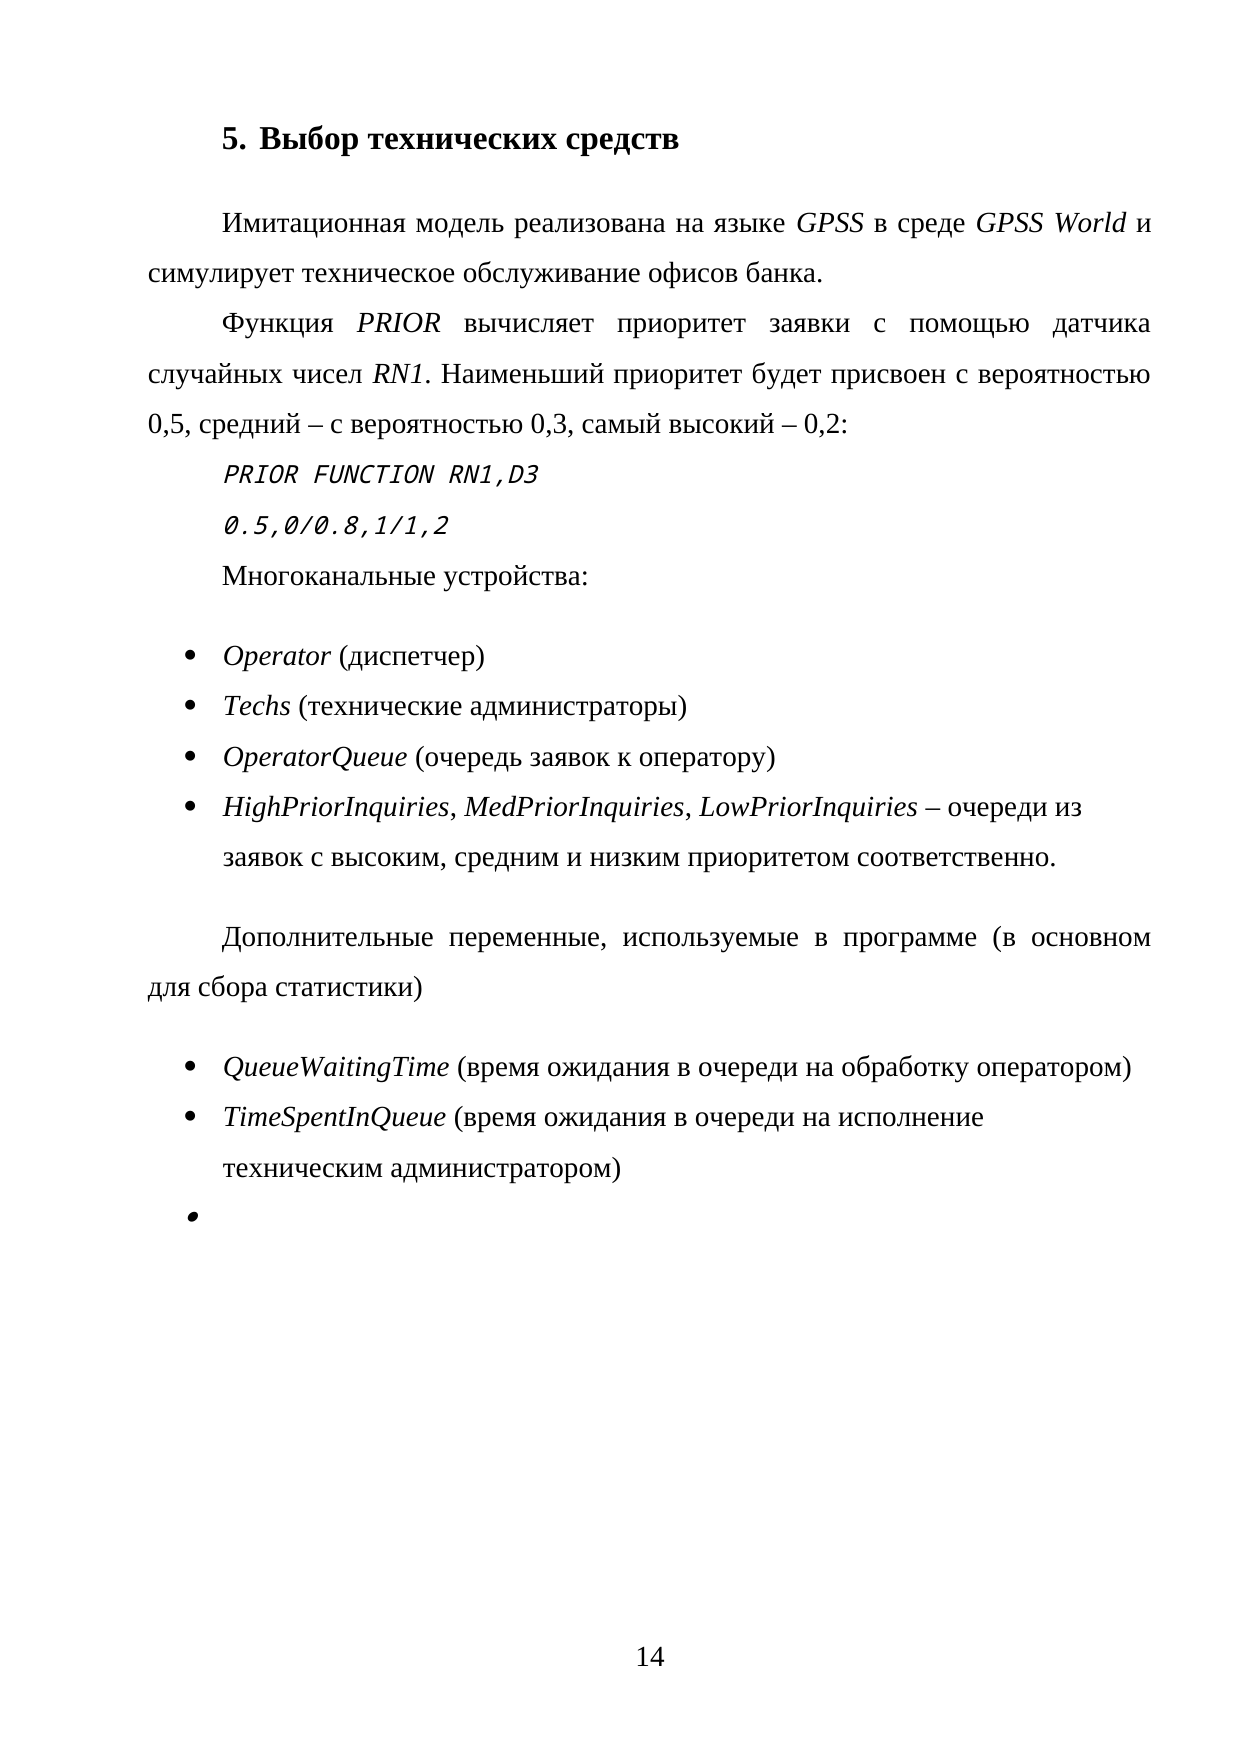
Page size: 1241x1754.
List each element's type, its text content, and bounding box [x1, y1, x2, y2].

list OperatorQueue (очередь заявок к оператору) [185, 739, 1152, 772]
text Функция PRIOR вычисляет приоритет заявки с помощью датчика случайных чисел RN1. Наименьший приоритет будет присвоен с вероятностью 0,5, средний – с вероятностью 0,3, самый высокий – 0,2: [148, 305, 1152, 439]
text Имитационная модель реализована на языке GPSS в среде GPSS World и симулирует техническое обслуживание офисов банка. [148, 205, 1152, 289]
subtitle Выбор технических средств [222, 118, 1152, 156]
list Techs (технические администраторы) [185, 688, 1152, 722]
text 0.5,0/0.8,1/1,2 [148, 507, 1152, 541]
list TimeSpentInQueue (время ожидания в очереди на исполнение техническим администратором) [185, 1099, 1152, 1183]
list Operator (диспетчер) [185, 638, 1152, 672]
text Дополнительные переменные, используемые в программе (в основном для сбора статистики) [148, 919, 1152, 1003]
list HighPriorInquiries, MedPriorInquiries, LowPriorInquiries – очереди из заявок с высоким, средним и низким приоритетом соответственно. [185, 789, 1152, 873]
text Многоканальные устройства: [148, 558, 1152, 592]
list QueueWaitingTime (время ожидания в очереди на обработку оператором) [185, 1049, 1152, 1082]
text PRIOR FUNCTION RN1,D3 [148, 456, 1152, 490]
